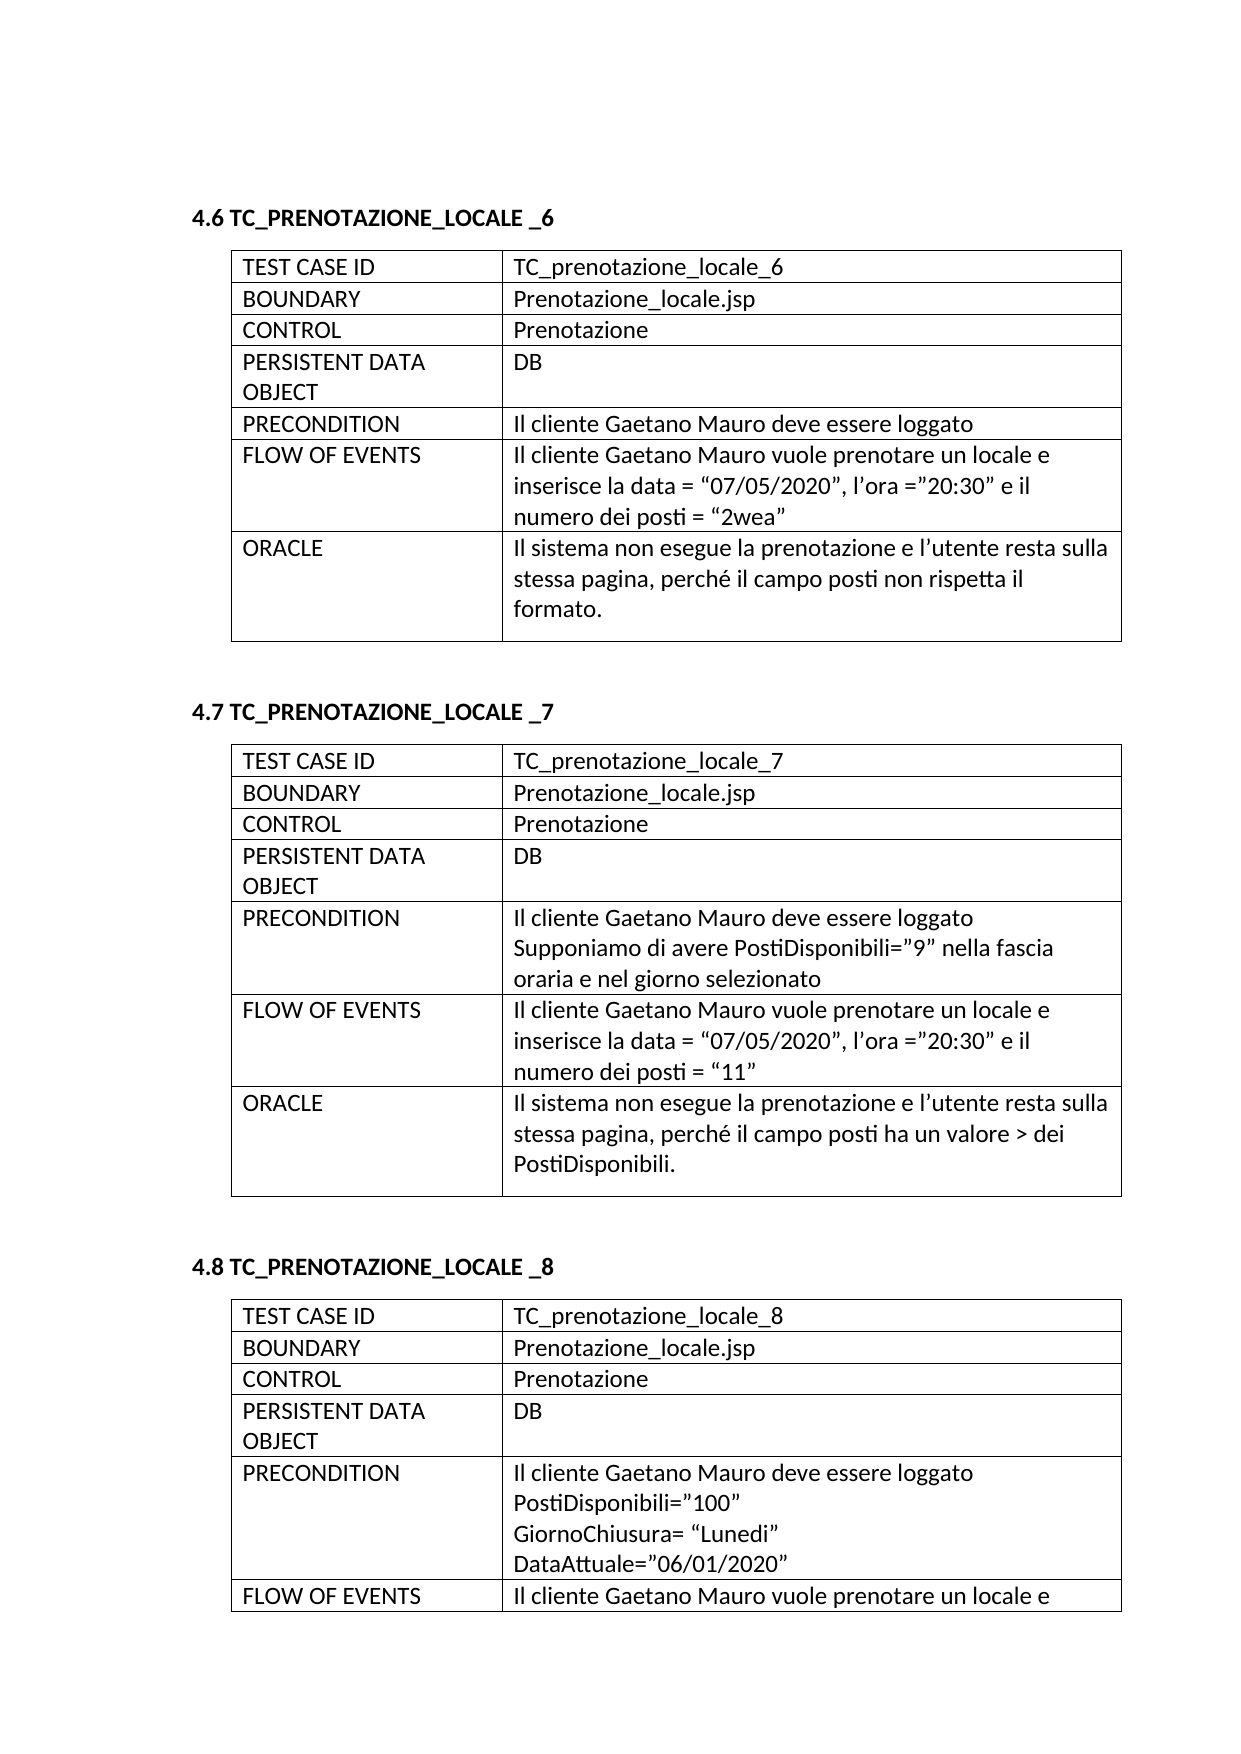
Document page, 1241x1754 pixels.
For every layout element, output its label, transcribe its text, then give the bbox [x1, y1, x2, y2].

table_cell PRECONDITION [232, 408, 502, 439]
table_cell PERSISTENT DATA OBJECT [232, 346, 502, 407]
table_cell Il sistema non esegue la prenotazione e l’utente resta sulla stessa pagina, perché il campo posti ha un valore > dei PostiDisponibili. [503, 1087, 1121, 1196]
text 4.6 TC_PRENOTAZIONE_LOCALE _6 [118, 202, 1122, 232]
table_cell DB [503, 346, 1121, 407]
table_cell CONTROL [232, 809, 502, 839]
table_cell Prenotazione [503, 809, 1121, 839]
table_header TC_prenotazione_locale_7 [503, 745, 1121, 776]
table_cell FLOW OF EVENTS [232, 1580, 502, 1611]
table_cell BOUNDARY [232, 777, 502, 807]
table_header TEST CASE ID [232, 745, 502, 776]
table_cell Prenotazione [503, 1364, 1121, 1394]
table_cell PRECONDITION [232, 902, 502, 994]
table_cell Il cliente Gaetano Mauro deve essere loggato [503, 408, 1121, 439]
table_cell CONTROL [232, 315, 502, 345]
table_header TC_prenotazione_locale_8 [503, 1300, 1121, 1331]
table_header TEST CASE ID [232, 251, 502, 282]
table_cell Il cliente Gaetano Mauro deve essere loggato PostiDisponibili=”100” GiornoChiusura= “Lunedi” DataAttuale=”06/01/2020” [503, 1457, 1121, 1579]
table_header TEST CASE ID [232, 1300, 502, 1331]
table_cell Il cliente Gaetano Mauro deve essere loggato Supponiamo di avere PostiDisponibili=”9” nella fascia oraria e nel giorno selezionato [503, 902, 1121, 994]
table_cell Prenotazione [503, 315, 1121, 345]
table_cell DB [503, 1395, 1121, 1456]
table_cell Prenotazione_locale.jsp [503, 283, 1121, 313]
table_cell Il sistema non esegue la prenotazione e l’utente resta sulla stessa pagina, perché il campo posti non rispetta il formato. [503, 532, 1121, 641]
table_cell PRECONDITION [232, 1457, 502, 1579]
table_header TC_prenotazione_locale_6 [503, 251, 1121, 282]
table_cell PERSISTENT DATA OBJECT [232, 1395, 502, 1456]
table_cell Il cliente Gaetano Mauro vuole prenotare un locale e inserisce la data = “07/05/2020”, l’ora =”20:30” e il numero dei posti = “11” [503, 995, 1121, 1086]
table_cell DB [503, 840, 1121, 901]
table_cell Prenotazione_locale.jsp [503, 1332, 1121, 1362]
table_cell ORACLE [232, 1087, 502, 1196]
table_cell CONTROL [232, 1364, 502, 1394]
table_cell FLOW OF EVENTS [232, 995, 502, 1086]
text 4.8 TC_PRENOTAZIONE_LOCALE _8 [118, 1251, 1122, 1281]
table_cell ORACLE [232, 532, 502, 641]
table_cell PERSISTENT DATA OBJECT [232, 840, 502, 901]
table_cell BOUNDARY [232, 1332, 502, 1362]
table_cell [503, 1580, 1121, 1611]
text 4.7 TC_PRENOTAZIONE_LOCALE _7 [118, 696, 1122, 726]
table_cell FLOW OF EVENTS [232, 440, 502, 531]
table_cell Il cliente Gaetano Mauro vuole prenotare un locale e inserisce la data = “07/05/2020”, l’ora =”20:30” e il numero dei posti = “2wea” [503, 440, 1121, 531]
table_cell BOUNDARY [232, 283, 502, 313]
table_cell Prenotazione_locale.jsp [503, 777, 1121, 807]
